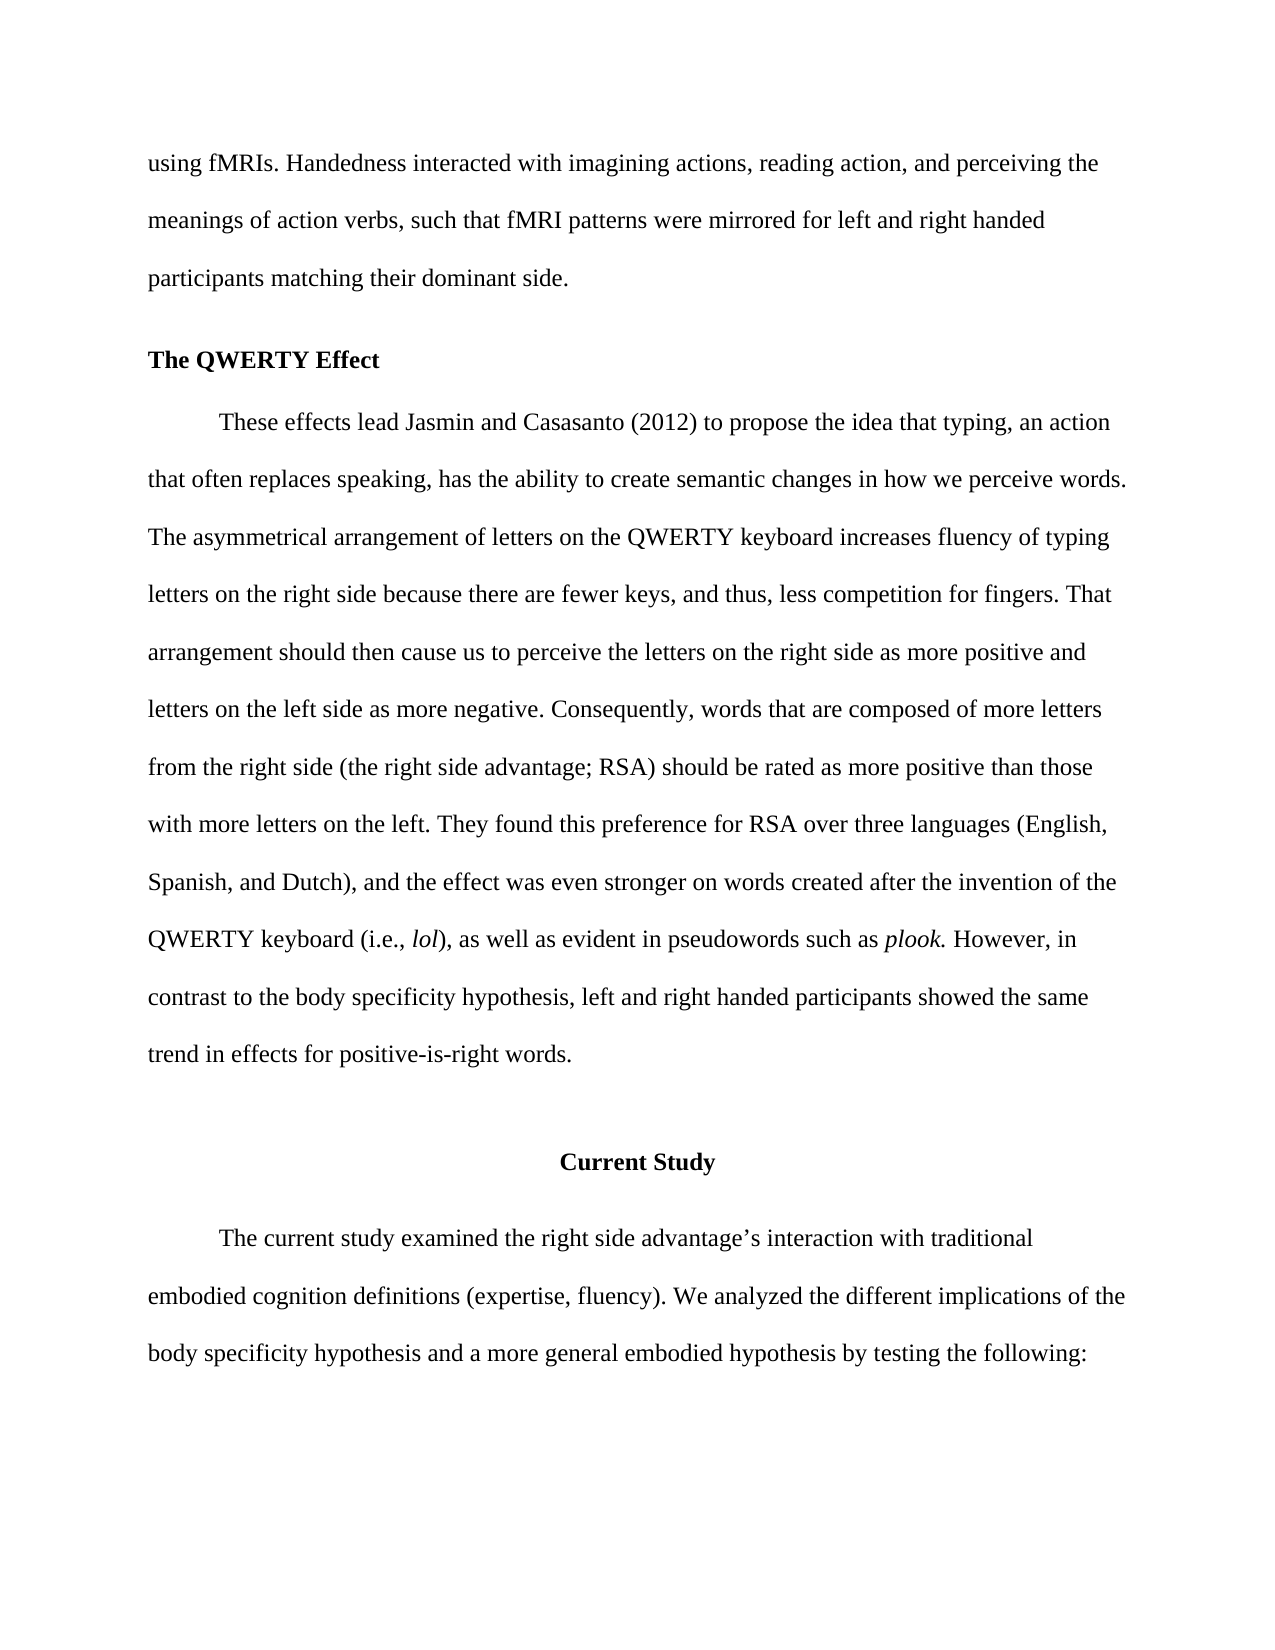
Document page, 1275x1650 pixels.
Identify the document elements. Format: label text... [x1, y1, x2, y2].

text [148, 148, 1127, 291]
subtitle The QWERTY Effect [148, 345, 1127, 374]
text The current study examined the right side advantage’s interaction with traditional embodied cognition definitions (expertise, fluency). We analyzed the different implications of the body specificity hypothesis and a more general embodied hypothesis by testing the following: [148, 1223, 1127, 1367]
text These effects lead Jasmin and Casasanto (2012) to propose the idea that typing, an action that often replaces speaking, has the ability to create semantic changes in how we perceive words. The asymmetrical arrangement of letters on the QWERTY keyboard increases fluency of typing letters on the right side because there are fewer keys, and thus, less competition for fingers. That arrangement should then cause us to perceive the letters on the right side as more positive and letters on the left side as more negative. Consequently, words that are composed of more letters from the right side (the right side advantage; RSA) should be rated as more positive than those with more letters on the left. They found this preference for RSA over three languages (English, Spanish, and Dutch), and the effect was even stronger on words created after the invention of the QWERTY keyboard (i.e., lol), as well as evident in pseudowords such as plook. However, in contrast to the body specificity hypothesis, left and right handed participants showed the same trend in effects for positive-is-right words. [148, 407, 1127, 1068]
subtitle Current Study [148, 1147, 1127, 1176]
